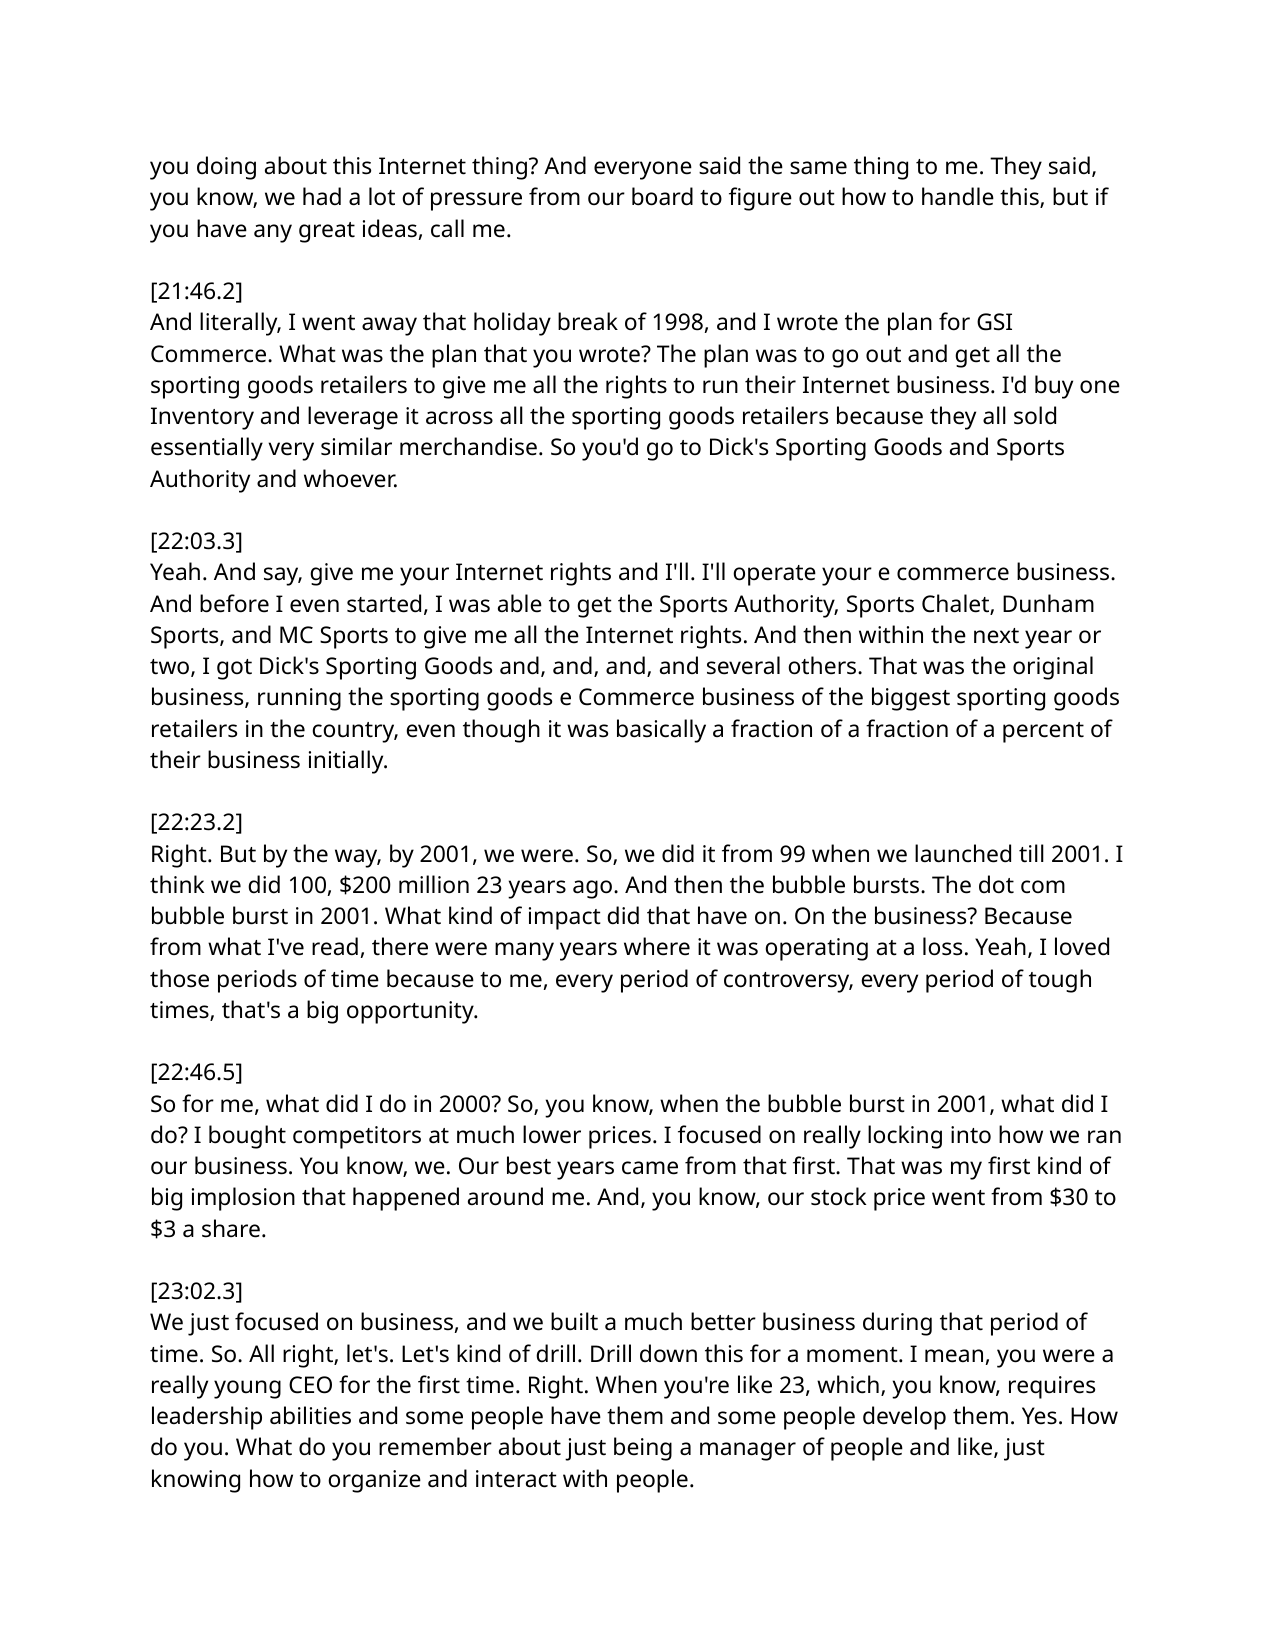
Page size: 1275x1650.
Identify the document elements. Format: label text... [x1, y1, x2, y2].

text [22:23.2] [150, 806, 1125, 837]
text [22:46.5] [150, 1056, 1125, 1087]
text So for me, what did I do in 2000? So, you know, when the bubble burst in 2001, what did I do? I bought competitors at much lower prices. I focused on really locking into how we ran our business. You know, we. Our best years came from that first. That was my first kind of big implosion that happened around me. And, you know, our stock price went from $30 to $3 a share. [150, 1087, 1125, 1244]
text Right. But by the way, by 2001, we were. So, we did it from 99 when we launched till 2001. I think we did 100, $200 million 23 years ago. And then the bubble bursts. The dot com bubble burst in 2001. What kind of impact did that have on. On the business? Because from what I've read, there were many years where it was operating at a loss. Yeah, I loved those periods of time because to me, every period of controversy, every period of tough times, that's a big opportunity. [150, 837, 1125, 1025]
text Yeah. And say, give me your Internet rights and I'll. I'll operate your e commerce business. And before I even started, I was able to get the Sports Authority, Sports Chalet, Dunham Sports, and MC Sports to give me all the Internet rights. And then within the next year or two, I got Dick's Sporting Goods and, and, and, and several others. That was the original business, running the sporting goods e Commerce business of the biggest sporting goods retailers in the country, even though it was basically a fraction of a fraction of a percent of their business initially. [150, 556, 1125, 775]
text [150, 150, 1125, 244]
text [22:03.3] [150, 525, 1125, 556]
text We just focused on business, and we built a much better business during that period of time. So. All right, let's. Let's kind of drill. Drill down this for a moment. I mean, you were a really young CEO for the first time. Right. When you're like 23, which, you know, requires leadership abilities and some people have them and some people develop them. Yes. How do you. What do you remember about just being a manager of people and like, just knowing how to organize and interact with people. [150, 1306, 1125, 1494]
text And literally, I went away that holiday break of 1998, and I wrote the plan for GSI Commerce. What was the plan that you wrote? The plan was to go out and get all the sporting goods retailers to give me all the rights to run their Internet business. I'd buy one Inventory and leverage it across all the sporting goods retailers because they all sold essentially very similar merchandise. So you'd go to Dick's Sporting Goods and Sports Authority and whoever. [150, 306, 1125, 494]
text [21:46.2] [150, 275, 1125, 306]
text [23:02.3] [150, 1275, 1125, 1306]
